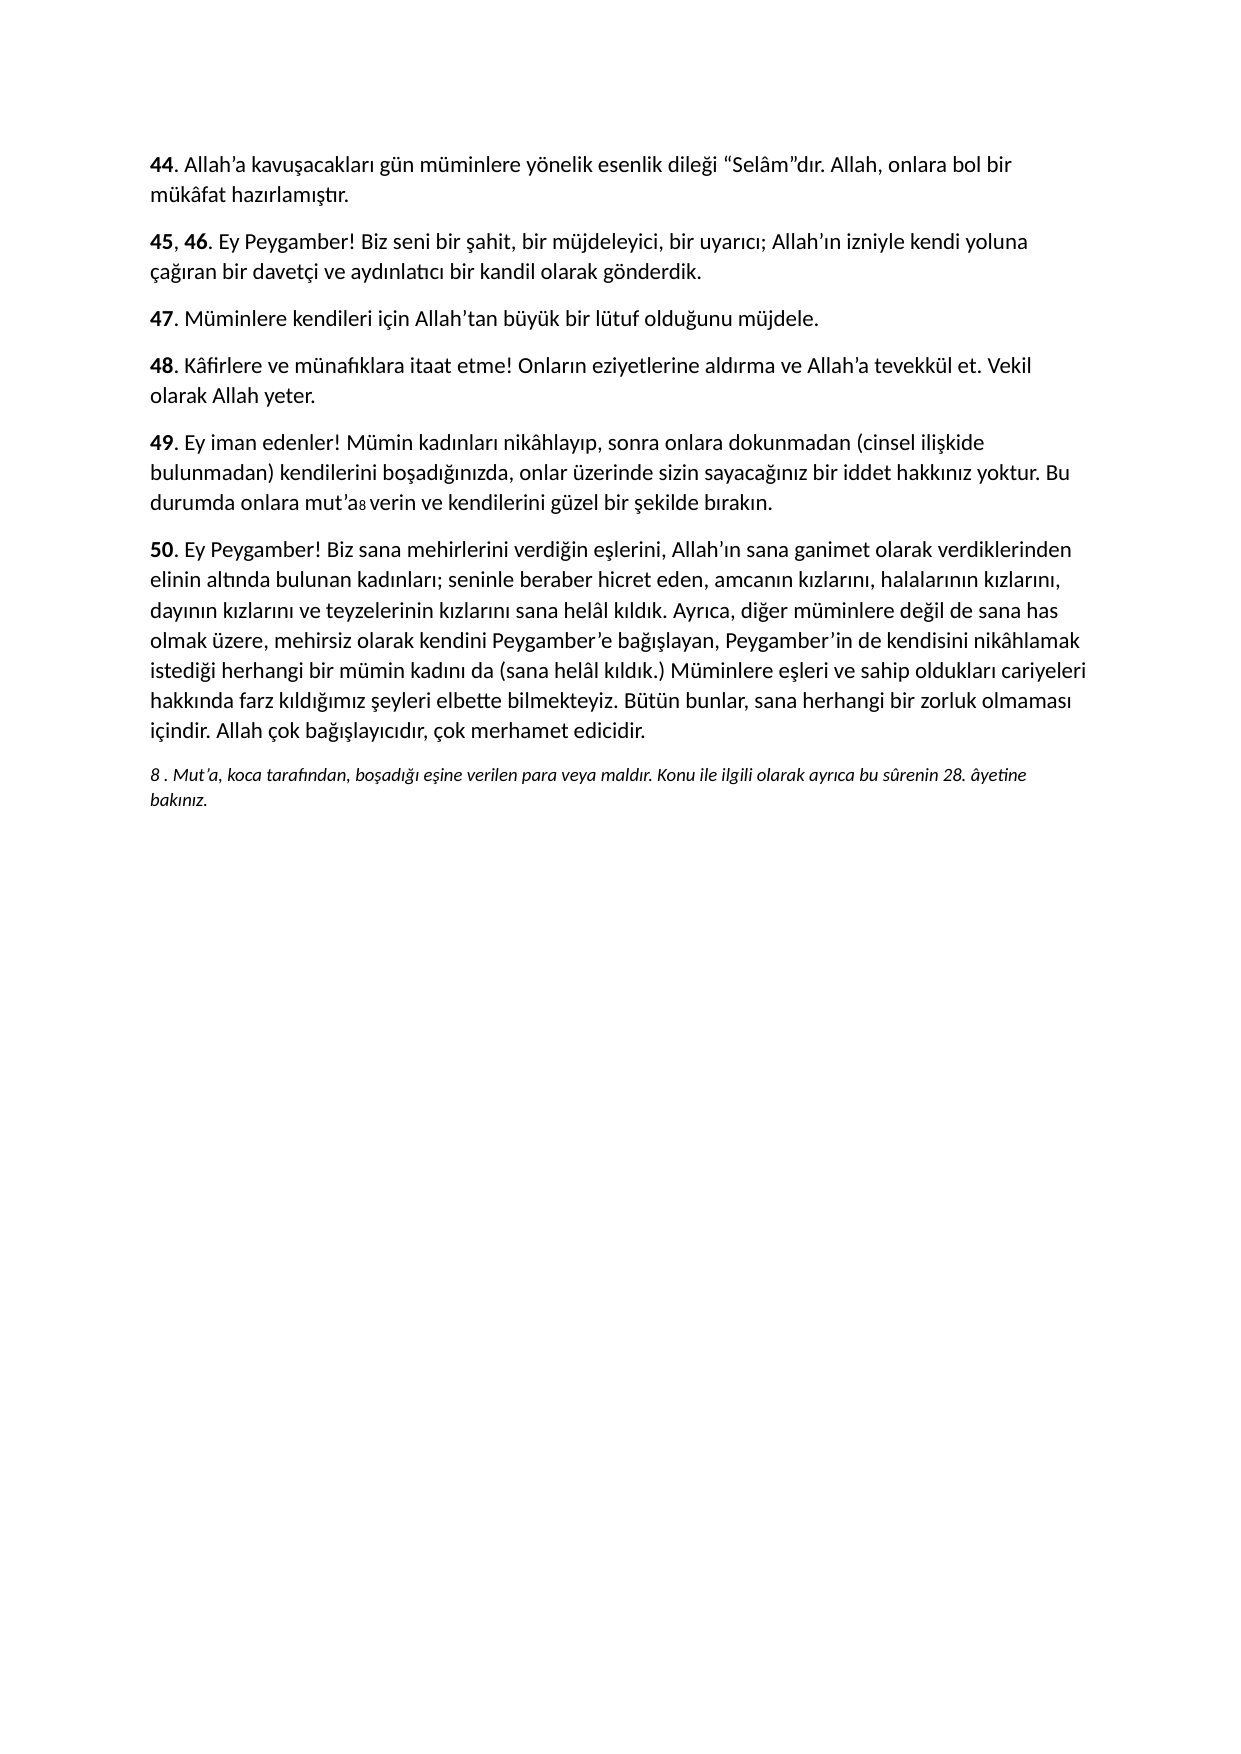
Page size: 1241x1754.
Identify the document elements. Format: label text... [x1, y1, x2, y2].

text 45, 46. Ey Peygamber! Biz seni bir şahit, bir müjdeleyici, bir uyarıcı; Allah’ın izniyle kendi yoluna çağıran bir davetçi ve aydınlatıcı bir kandil olarak gönderdik. [150, 227, 1090, 285]
text 44. Allah’a kavuşacakları gün müminlere yönelik esenlik dileği “Selâm”dır. Allah, onlara bol bir mükâfat hazırlamıştır. [150, 150, 1090, 208]
text 48. Kâfirlere ve münafıklara itaat etme! Onların eziyetlerine aldırma ve Allah’a tevekkül et. Vekil olarak Allah yeter. [150, 351, 1090, 409]
text 47. Müminlere kendileri için Allah’tan büyük bir lütuf olduğunu müjdele. [150, 304, 1090, 332]
text 50. Ey Peygamber! Biz sana mehirlerini verdiğin eşlerini, Allah’ın sana ganimet olarak verdiklerinden elinin altında bulunan kadınları; seninle beraber hicret eden, amcanın kızlarını, halalarının kızlarını, dayının kızlarını ve teyzelerinin kızlarını sana helâl kıldık. Ayrıca, diğer müminlere değil de sana has olmak üzere, mehirsiz olarak kendini Peygamber’e bağışlayan, Peygamber’in de kendisini nikâhlamak istediği herhangi bir mümin kadını da (sana helâl kıldık.) Müminlere eşleri ve sahip oldukları cariyeleri hakkında farz kıldığımız şeyleri elbette bilmekteyiz. Bütün bunlar, sana herhangi bir zorluk olmaması içindir. Allah çok bağışlayıcıdır, çok merhamet edicidir. [150, 535, 1090, 745]
text 49. Ey iman edenler! Mümin kadınları nikâhlayıp, sonra onlara dokunmadan (cinsel ilişkide bulunmadan) kendilerini boşadığınızda, onlar üzerinde sizin sayacağınız bir iddet hakkınız yoktur. Bu durumda onlara mut’a8 verin ve kendilerini güzel bir şekilde bırakın. [150, 428, 1090, 517]
text 8 . Mut’a, koca tarafından, boşadığı eşine verilen para veya maldır. Konu ile ilgili olarak ayrıca bu sûrenin 28. âyetine bakınız. [150, 763, 1090, 811]
